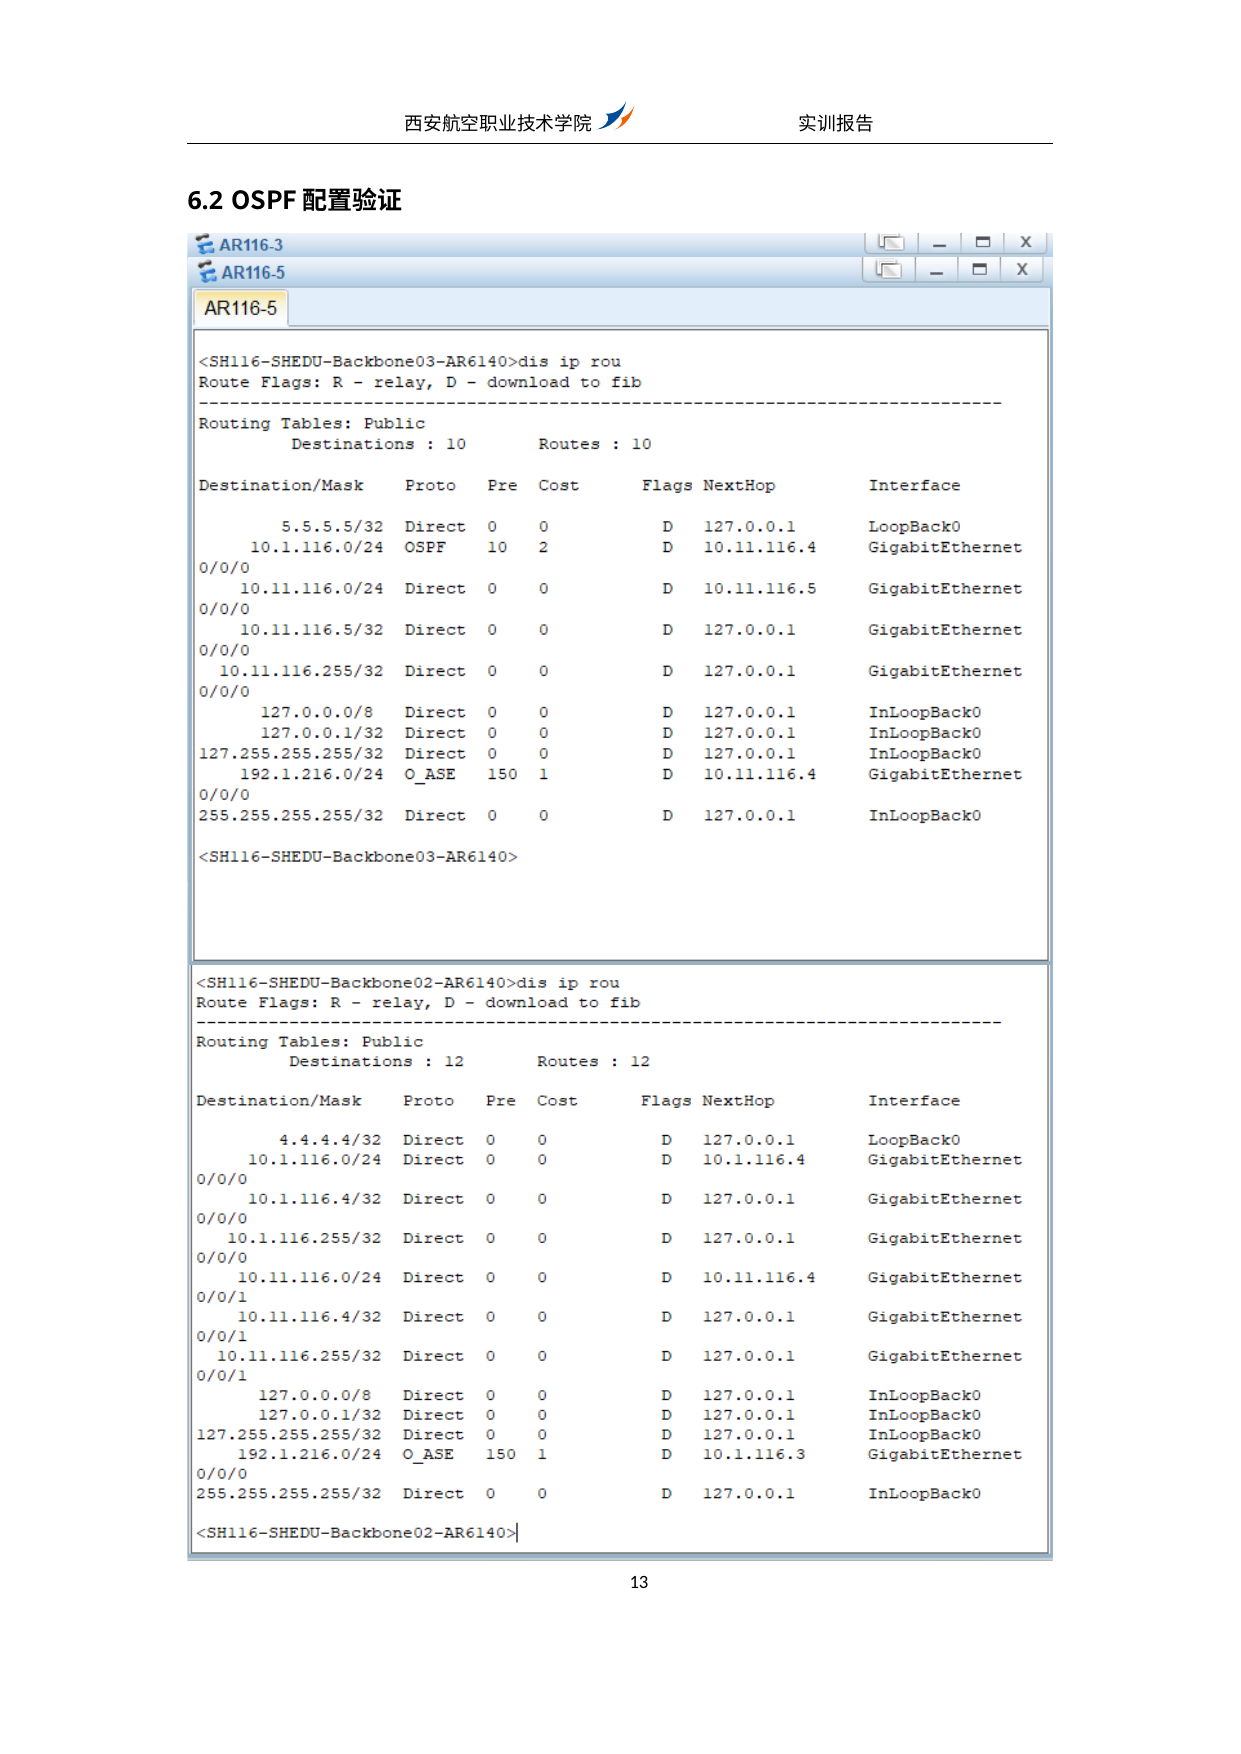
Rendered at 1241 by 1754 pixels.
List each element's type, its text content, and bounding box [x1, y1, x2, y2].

subtitle OSPF配置验证 [187, 166, 1053, 231]
picture [187, 233, 1053, 1561]
